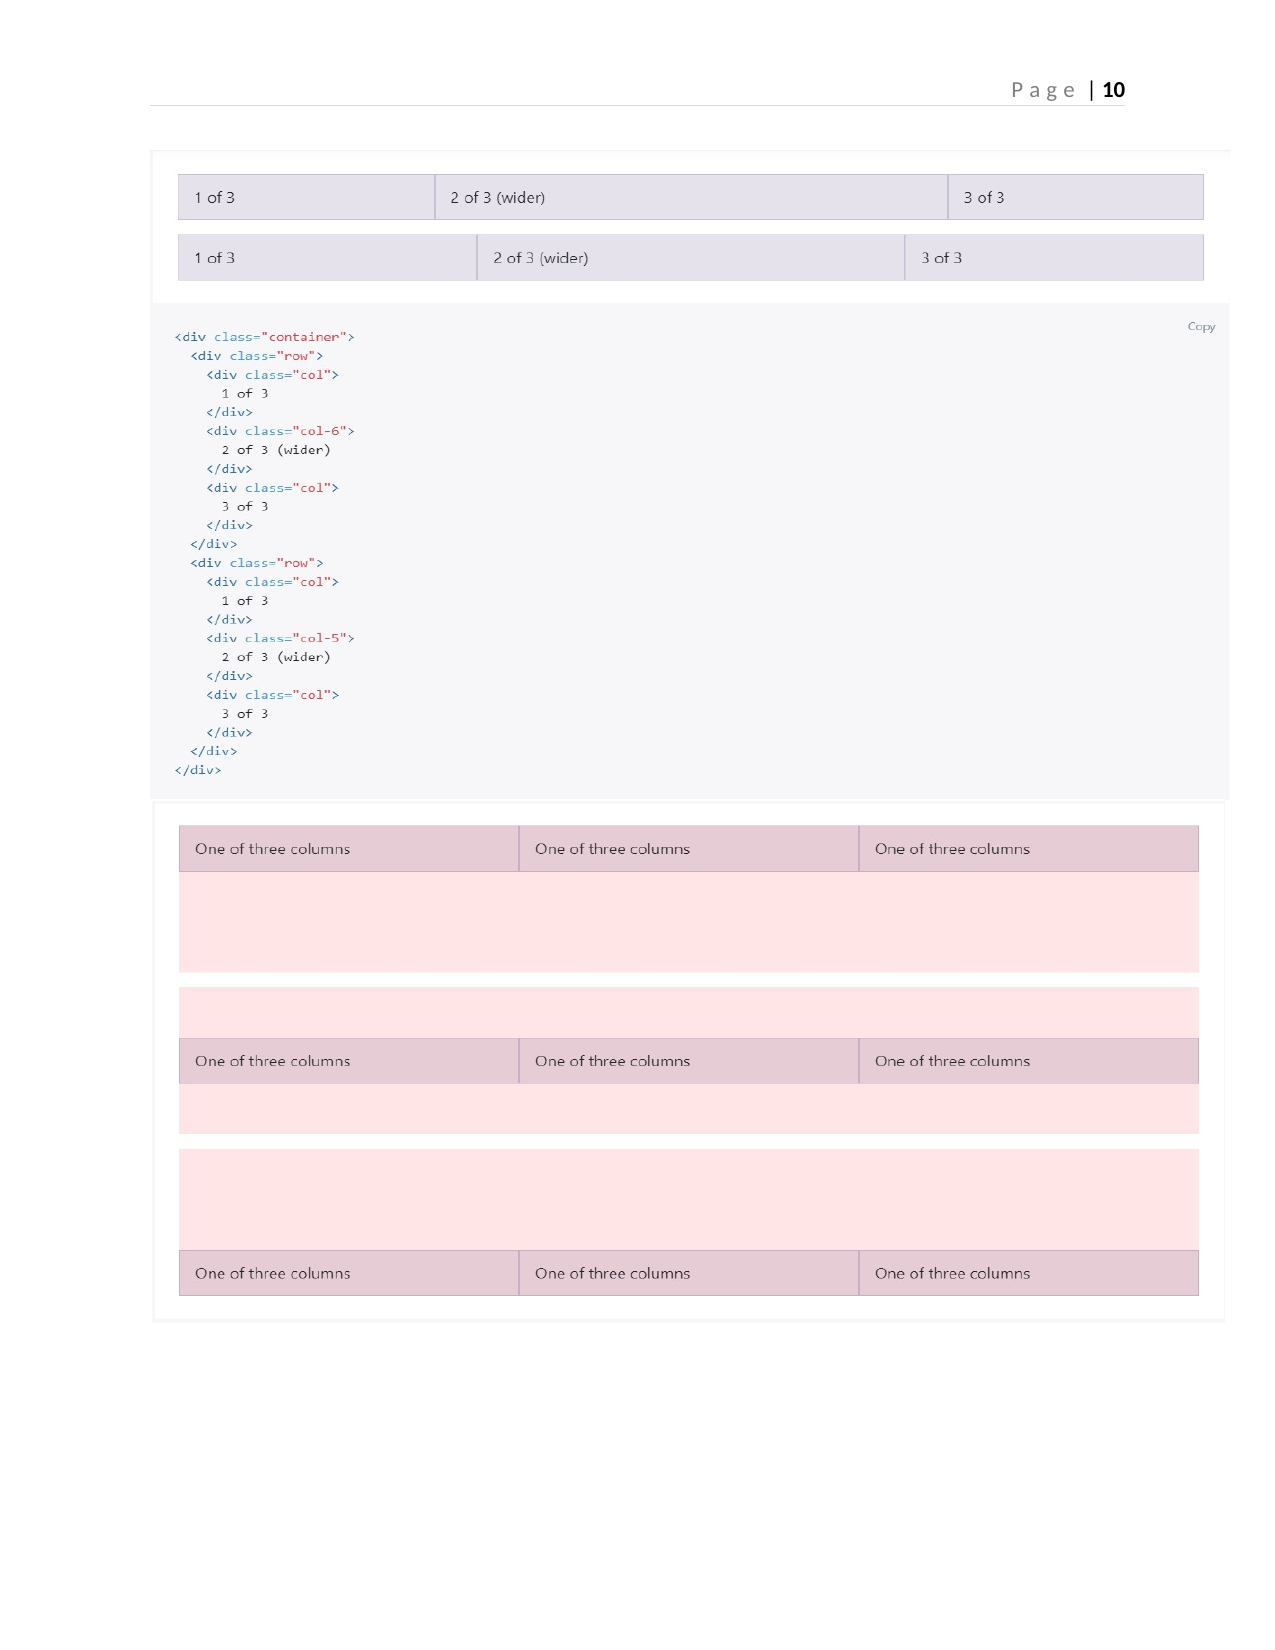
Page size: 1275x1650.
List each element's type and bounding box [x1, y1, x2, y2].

picture [150, 150, 1230, 1323]
